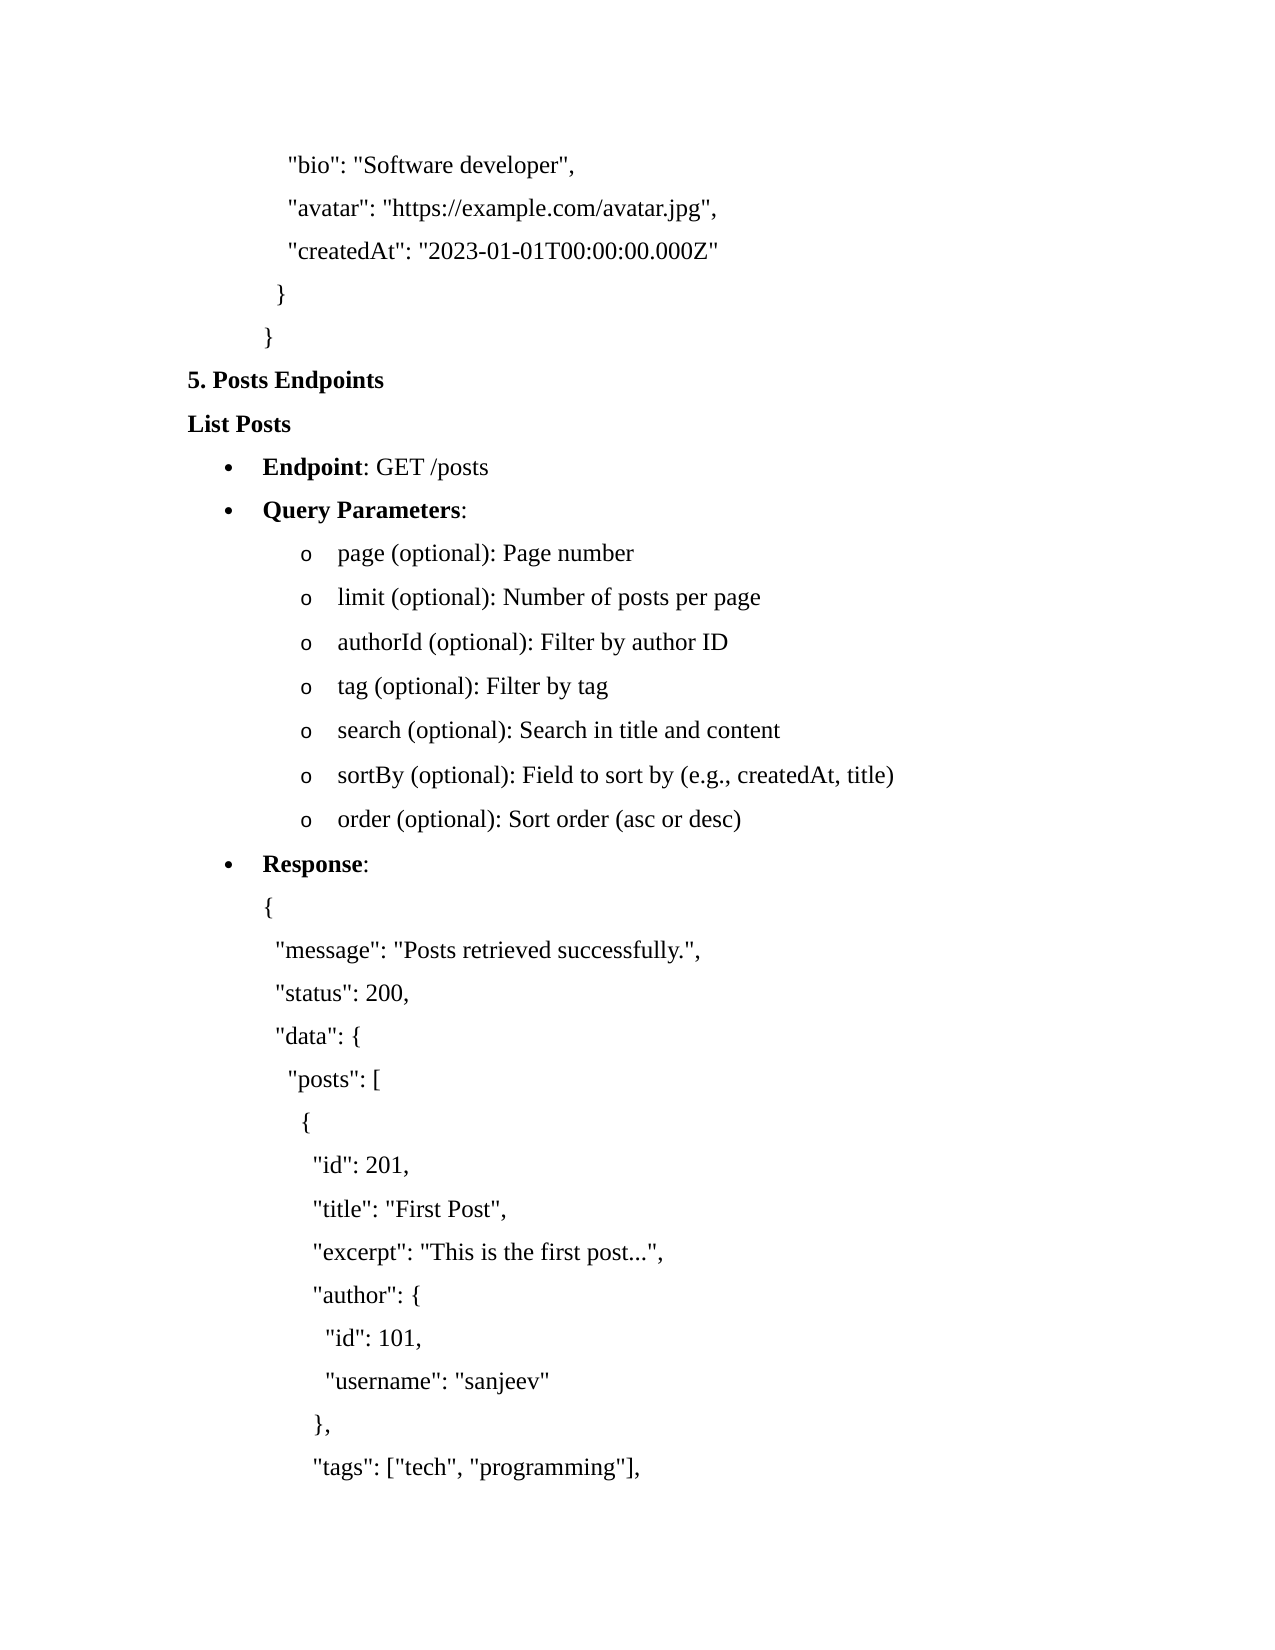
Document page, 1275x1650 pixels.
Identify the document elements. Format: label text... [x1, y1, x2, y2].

text "createdAt": "2023-01-01T00:00:00.000Z" [262, 236, 1125, 265]
list Endpoint: GET /posts [225, 452, 1125, 481]
text "title": "First Post", [262, 1194, 1125, 1222]
text "message": "Posts retrieved successfully.", [262, 935, 1125, 964]
list authorId (optional): Filter by author ID [300, 627, 1125, 656]
text }, [262, 1409, 1125, 1438]
text "posts": [ [262, 1064, 1125, 1093]
list sortBy (optional): Field to sort by (e.g., createdAt, title) [300, 760, 1125, 789]
text } [262, 322, 1125, 351]
text 5. Posts Endpoints [187, 366, 1125, 394]
text "data": { [262, 1021, 1125, 1050]
text "bio": "Software developer", [262, 150, 1125, 179]
text List Posts [187, 409, 1125, 437]
list page (optional): Page number [300, 538, 1125, 568]
text "tags": ["tech", "programming"], [262, 1452, 1125, 1481]
list search (optional): Search in title and content [300, 716, 1125, 745]
list Response: [225, 849, 1125, 877]
text "id": 101, [262, 1323, 1125, 1352]
list order (optional): Sort order (asc or desc) [300, 804, 1125, 834]
text "username": "sanjeev" [262, 1366, 1125, 1395]
text { [262, 892, 1125, 921]
text "avatar": "https://example.com/avatar.jpg", [262, 193, 1125, 222]
text "id": 201, [262, 1151, 1125, 1179]
text "author": { [262, 1280, 1125, 1309]
text "status": 200, [262, 978, 1125, 1007]
text { [262, 1107, 1125, 1136]
text } [262, 279, 1125, 308]
list tag (optional): Filter by tag [300, 671, 1125, 701]
list limit (optional): Number of posts per page [300, 582, 1125, 612]
text "excerpt": "This is the first post...", [262, 1237, 1125, 1266]
list Query Parameters: [225, 495, 1125, 524]
